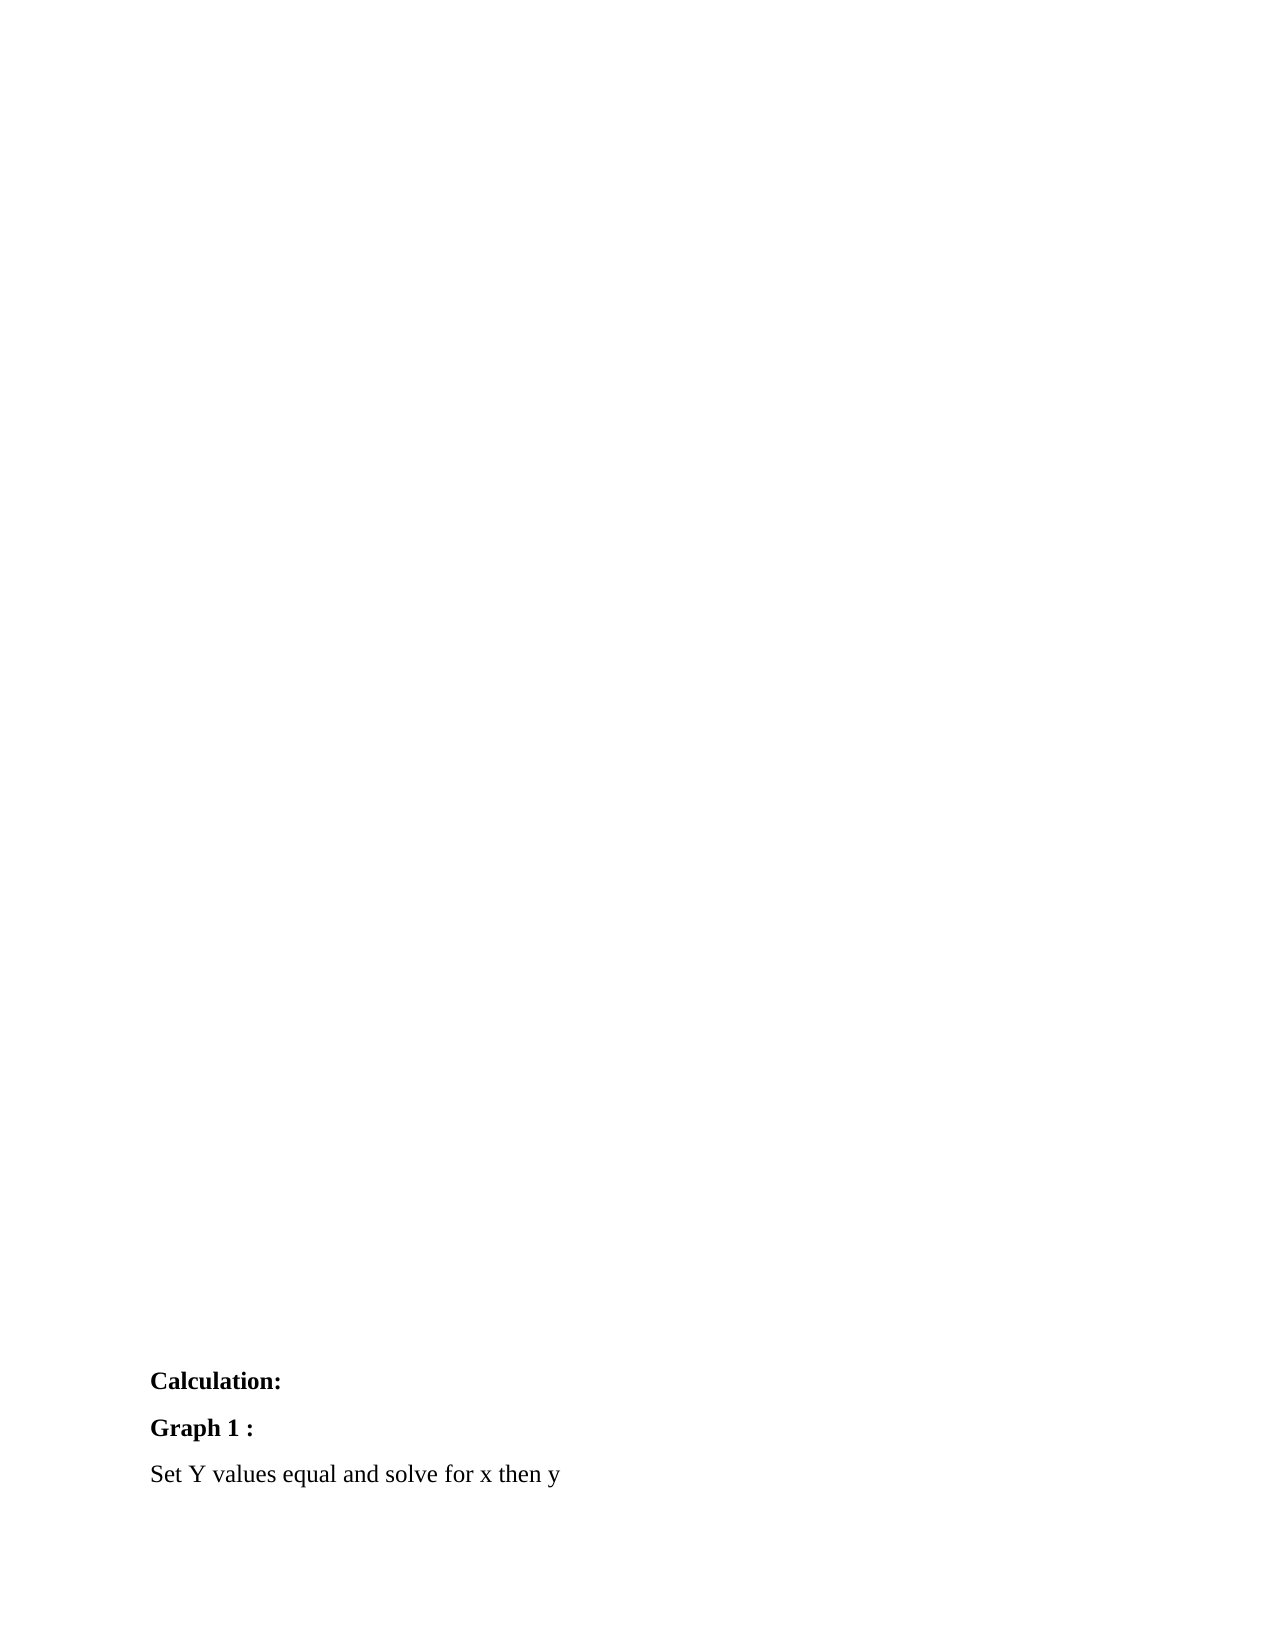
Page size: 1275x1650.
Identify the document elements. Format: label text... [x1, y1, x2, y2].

text Calculation: [150, 1366, 1125, 1395]
text Set Y values equal and solve for x then y [150, 1459, 1125, 1488]
text Graph 1 : [150, 1413, 1125, 1442]
